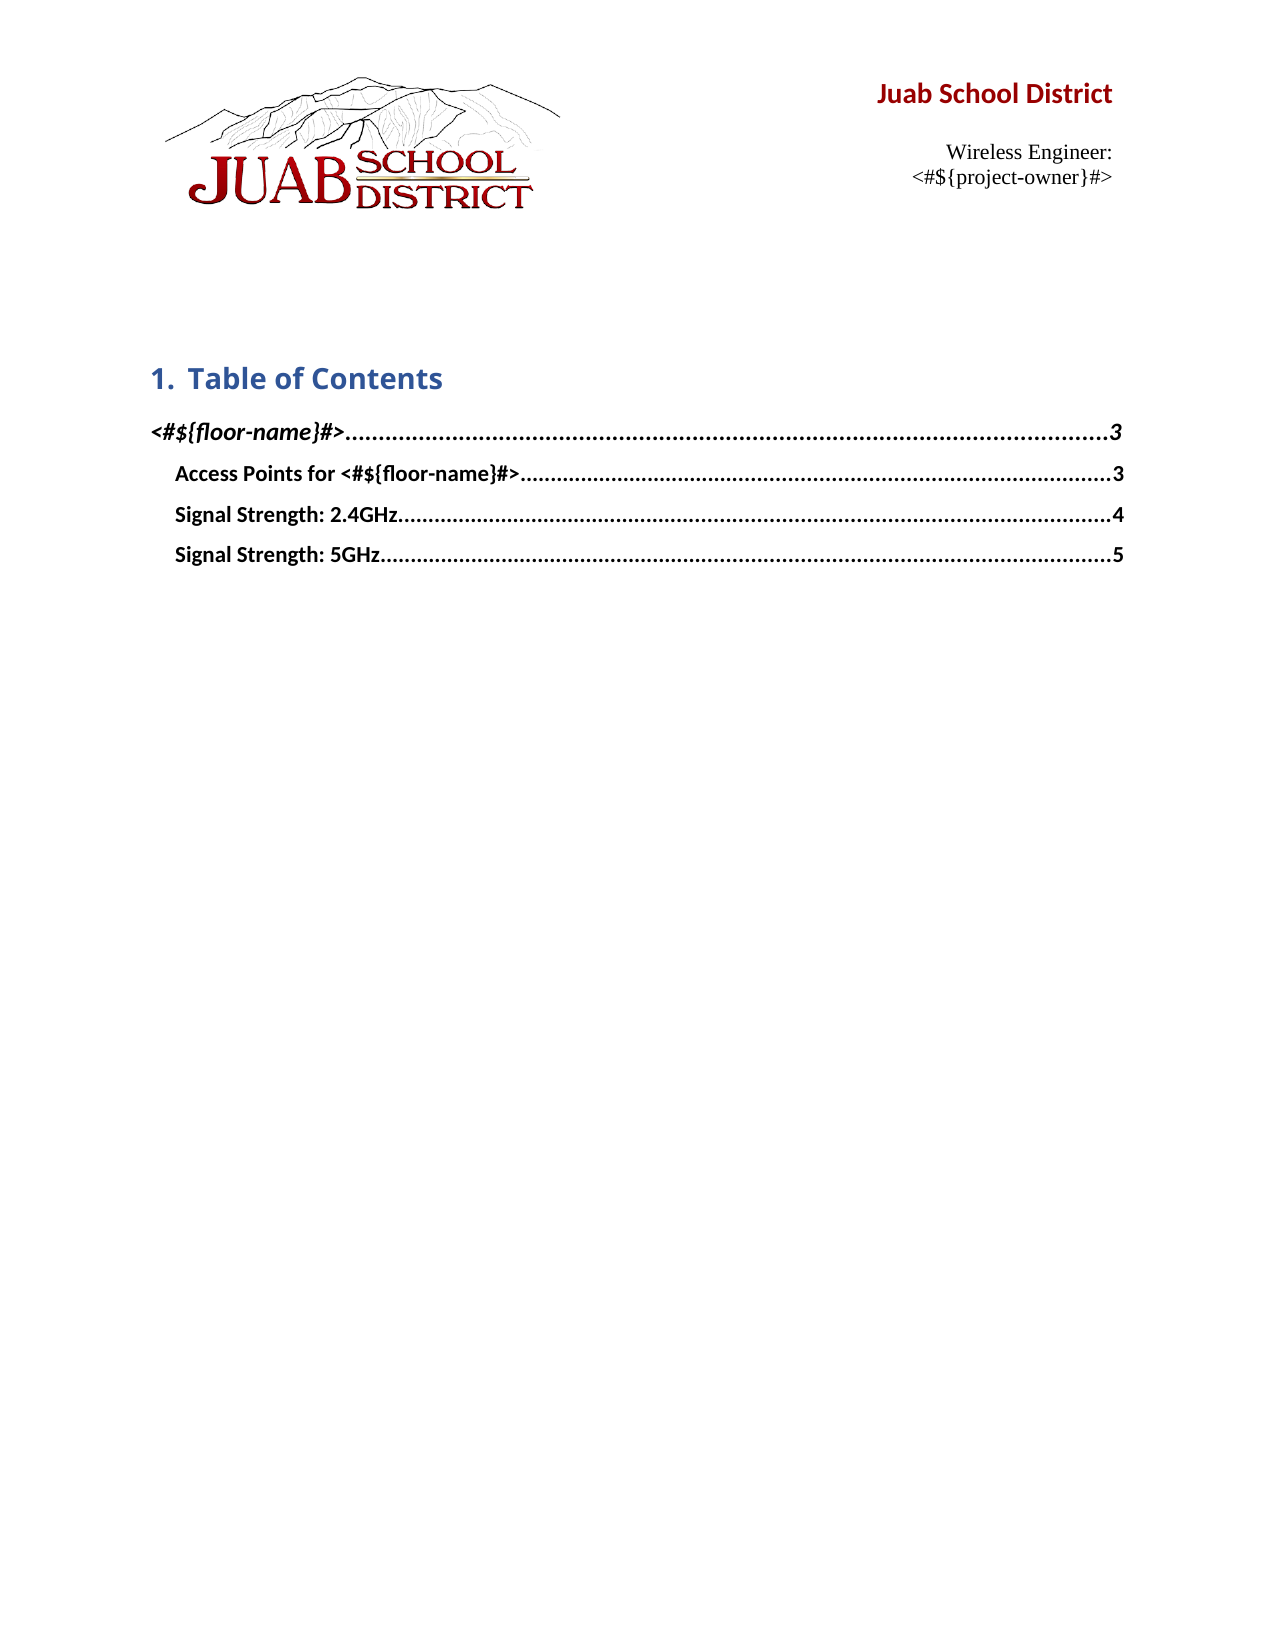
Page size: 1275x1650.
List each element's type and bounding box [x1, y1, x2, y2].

picture [161, 75, 562, 213]
